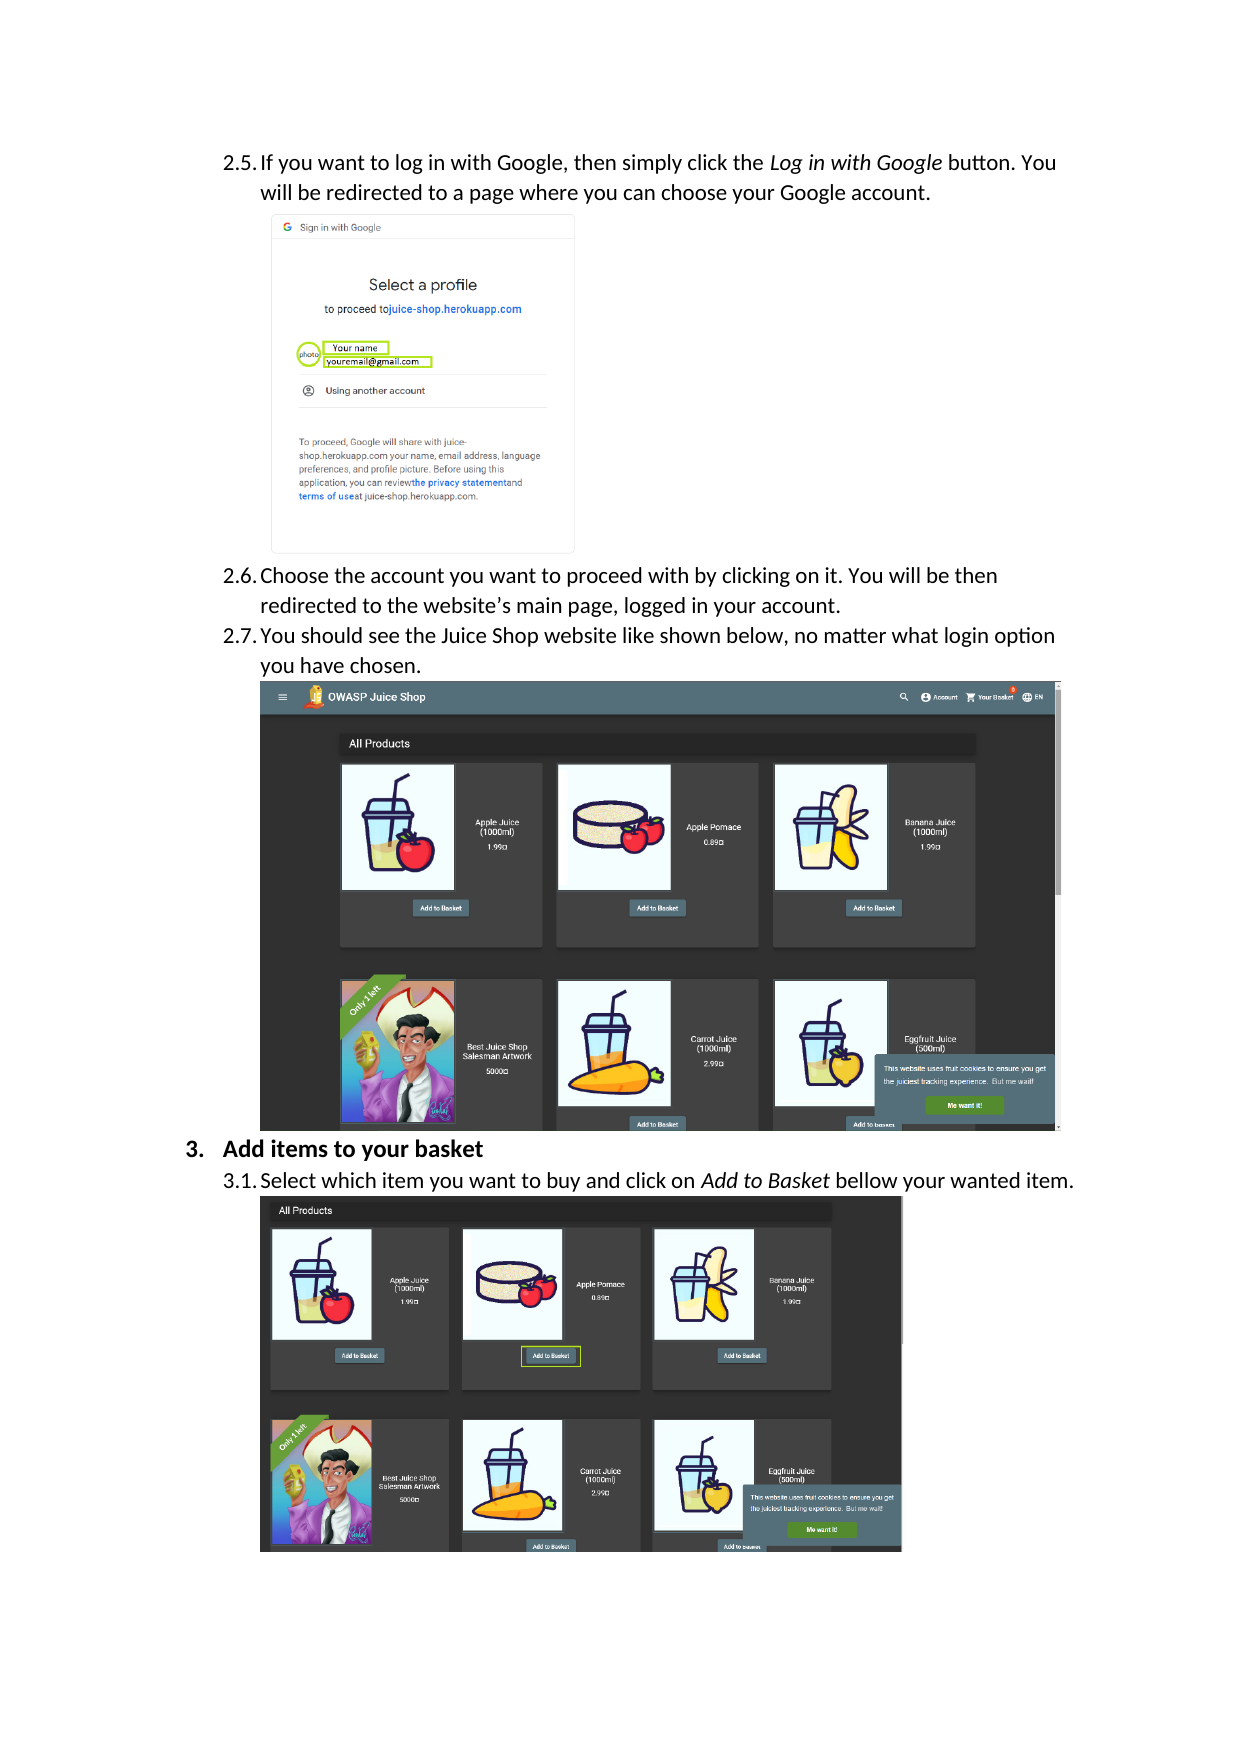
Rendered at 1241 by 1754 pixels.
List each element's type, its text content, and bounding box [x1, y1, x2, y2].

picture [260, 681, 1062, 1131]
list Add items to your basket [185, 1133, 1093, 1163]
picture [260, 1196, 904, 1552]
picture [260, 208, 581, 559]
list Choose the account you want to proceed with by clicking on it. You will be then redirected to the website’s main page, logged in your account. [223, 561, 1093, 619]
